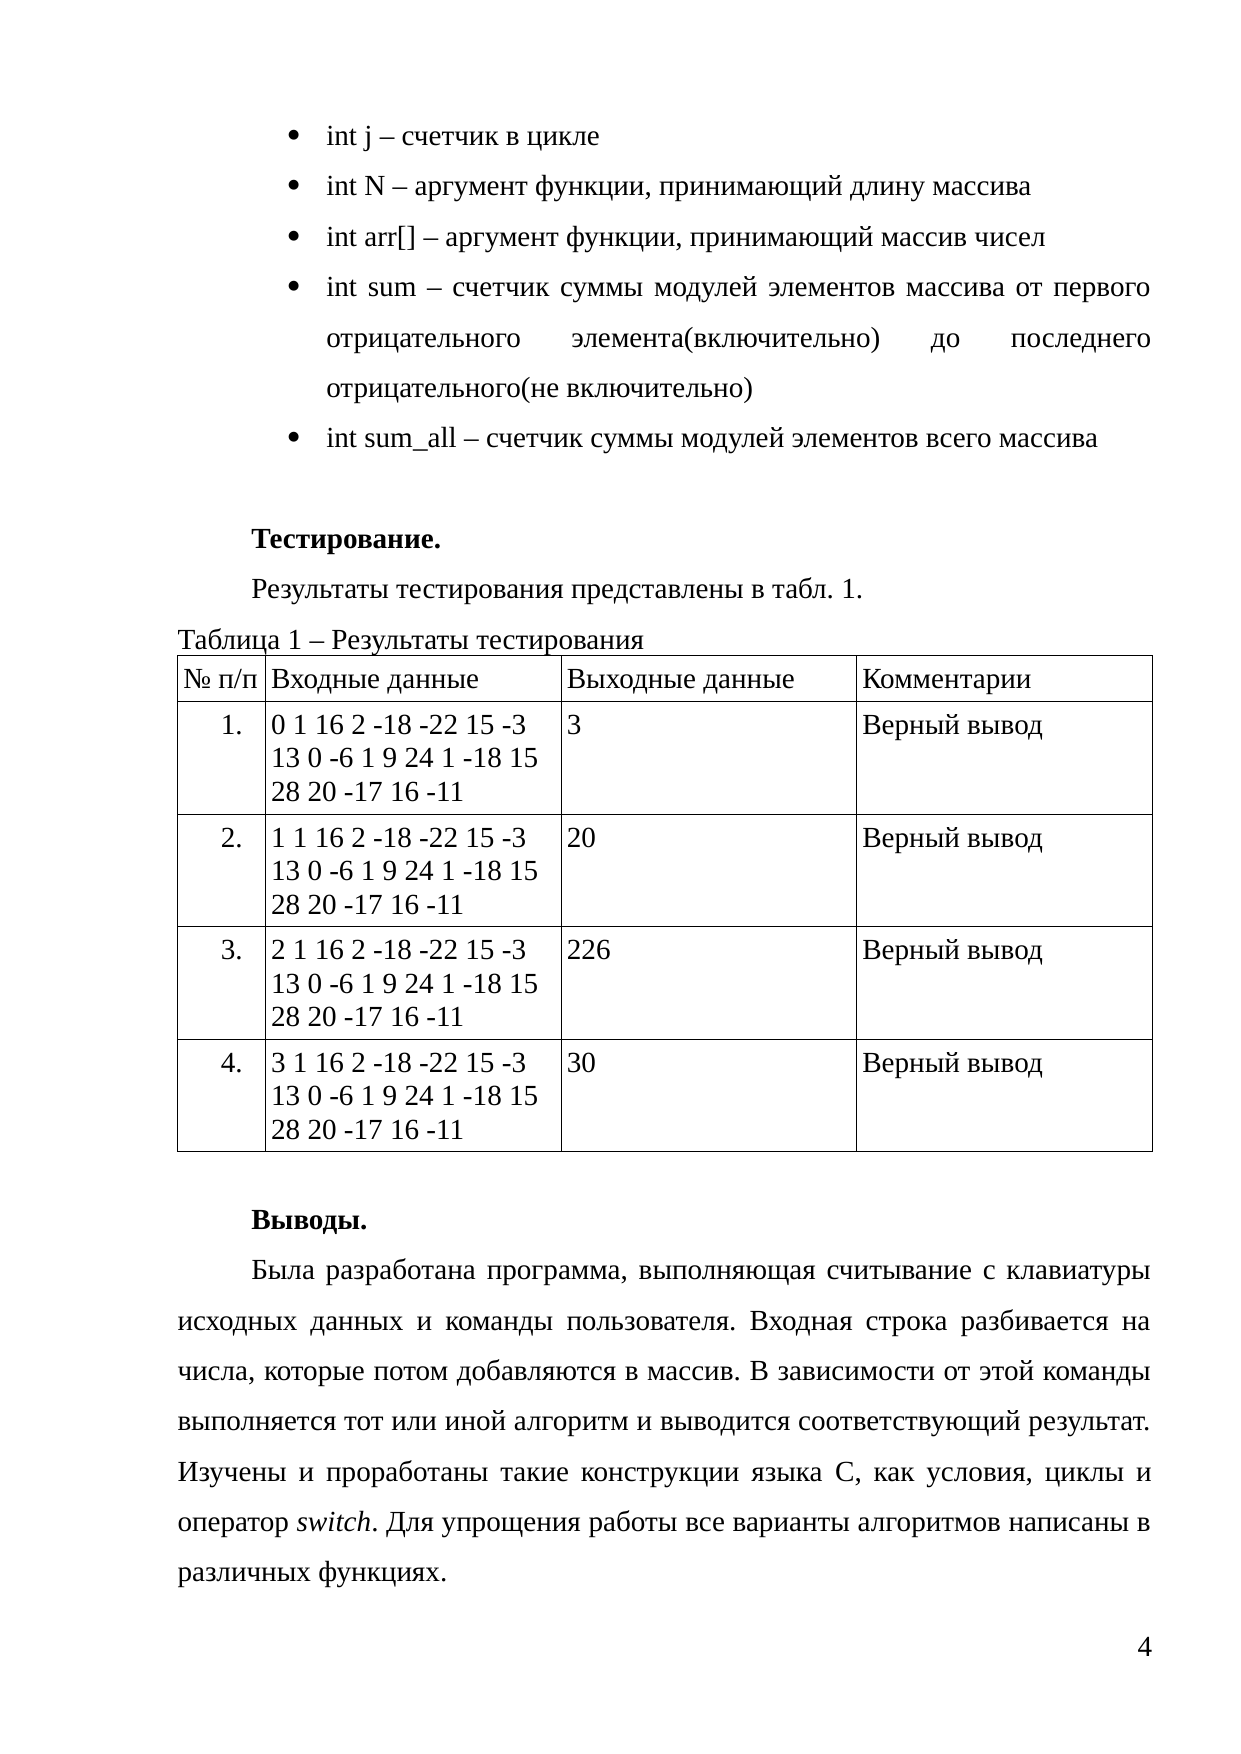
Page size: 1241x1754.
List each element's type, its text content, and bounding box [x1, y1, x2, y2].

table_cell 3 [562, 702, 856, 813]
table_cell 3 1 16 2 -18 -22 15 -3 13 0 -6 1 9 24 1 -18 15 28 20 -17 16 -11 [266, 1040, 561, 1151]
list int j – счетчик в цикле [288, 118, 1152, 152]
subtitle Выводы. [177, 1202, 1152, 1236]
table_cell [178, 927, 265, 1039]
table_cell Верный вывод [857, 815, 1152, 926]
text Результаты тестирования представлены в табл. 1. [177, 571, 1152, 605]
list int N – аргумент функции, принимающий длину массива [288, 168, 1152, 202]
table_header Входные данные [266, 656, 561, 701]
list int sum_all – счетчик суммы модулей элементов всего массива [288, 420, 1152, 454]
table_cell Верный вывод [857, 1040, 1152, 1151]
table_cell 0 1 16 2 -18 -22 15 -3 13 0 -6 1 9 24 1 -18 15 28 20 -17 16 -11 [266, 702, 561, 813]
table_header № п/п [178, 656, 265, 701]
table_cell Верный вывод [857, 927, 1152, 1039]
table_cell [178, 1040, 265, 1151]
table_cell 20 [562, 815, 856, 926]
text Таблица 1 – Результаты тестирования [177, 622, 1152, 655]
subtitle Тестирование. [177, 521, 1152, 555]
text Была разработана программа, выполняющая считывание с клавиатуры исходных данных и команды пользователя. Входная строка разбивается на числа, которые потом добавляются в массив. В зависимости от этой команды выполняется тот или иной алгоритм и выводится соответствующий результат. Изучены и проработаны такие конструкции языка C, как условия, циклы и оператор switch. Для упрощения работы все варианты алгоритмов написаны в различных функциях. [177, 1252, 1152, 1588]
list int arr[] – аргумент функции, принимающий массив чисел [288, 219, 1152, 253]
table_cell 30 [562, 1040, 856, 1151]
list int sum – счетчик суммы модулей элементов массива от первого отрицательного элемента(включительно) до последнего отрицательного(не включительно) [288, 269, 1152, 404]
table_cell 1 1 16 2 -18 -22 15 -3 13 0 -6 1 9 24 1 -18 15 28 20 -17 16 -11 [266, 815, 561, 926]
table_cell 2 1 16 2 -18 -22 15 -3 13 0 -6 1 9 24 1 -18 15 28 20 -17 16 -11 [266, 927, 561, 1039]
table_cell [178, 815, 265, 926]
table_header Выходные данные [562, 656, 856, 701]
table_cell Верный вывод [857, 702, 1152, 813]
table_header Комментарии [857, 656, 1152, 701]
table_cell 226 [562, 927, 856, 1039]
table_cell [178, 702, 265, 813]
